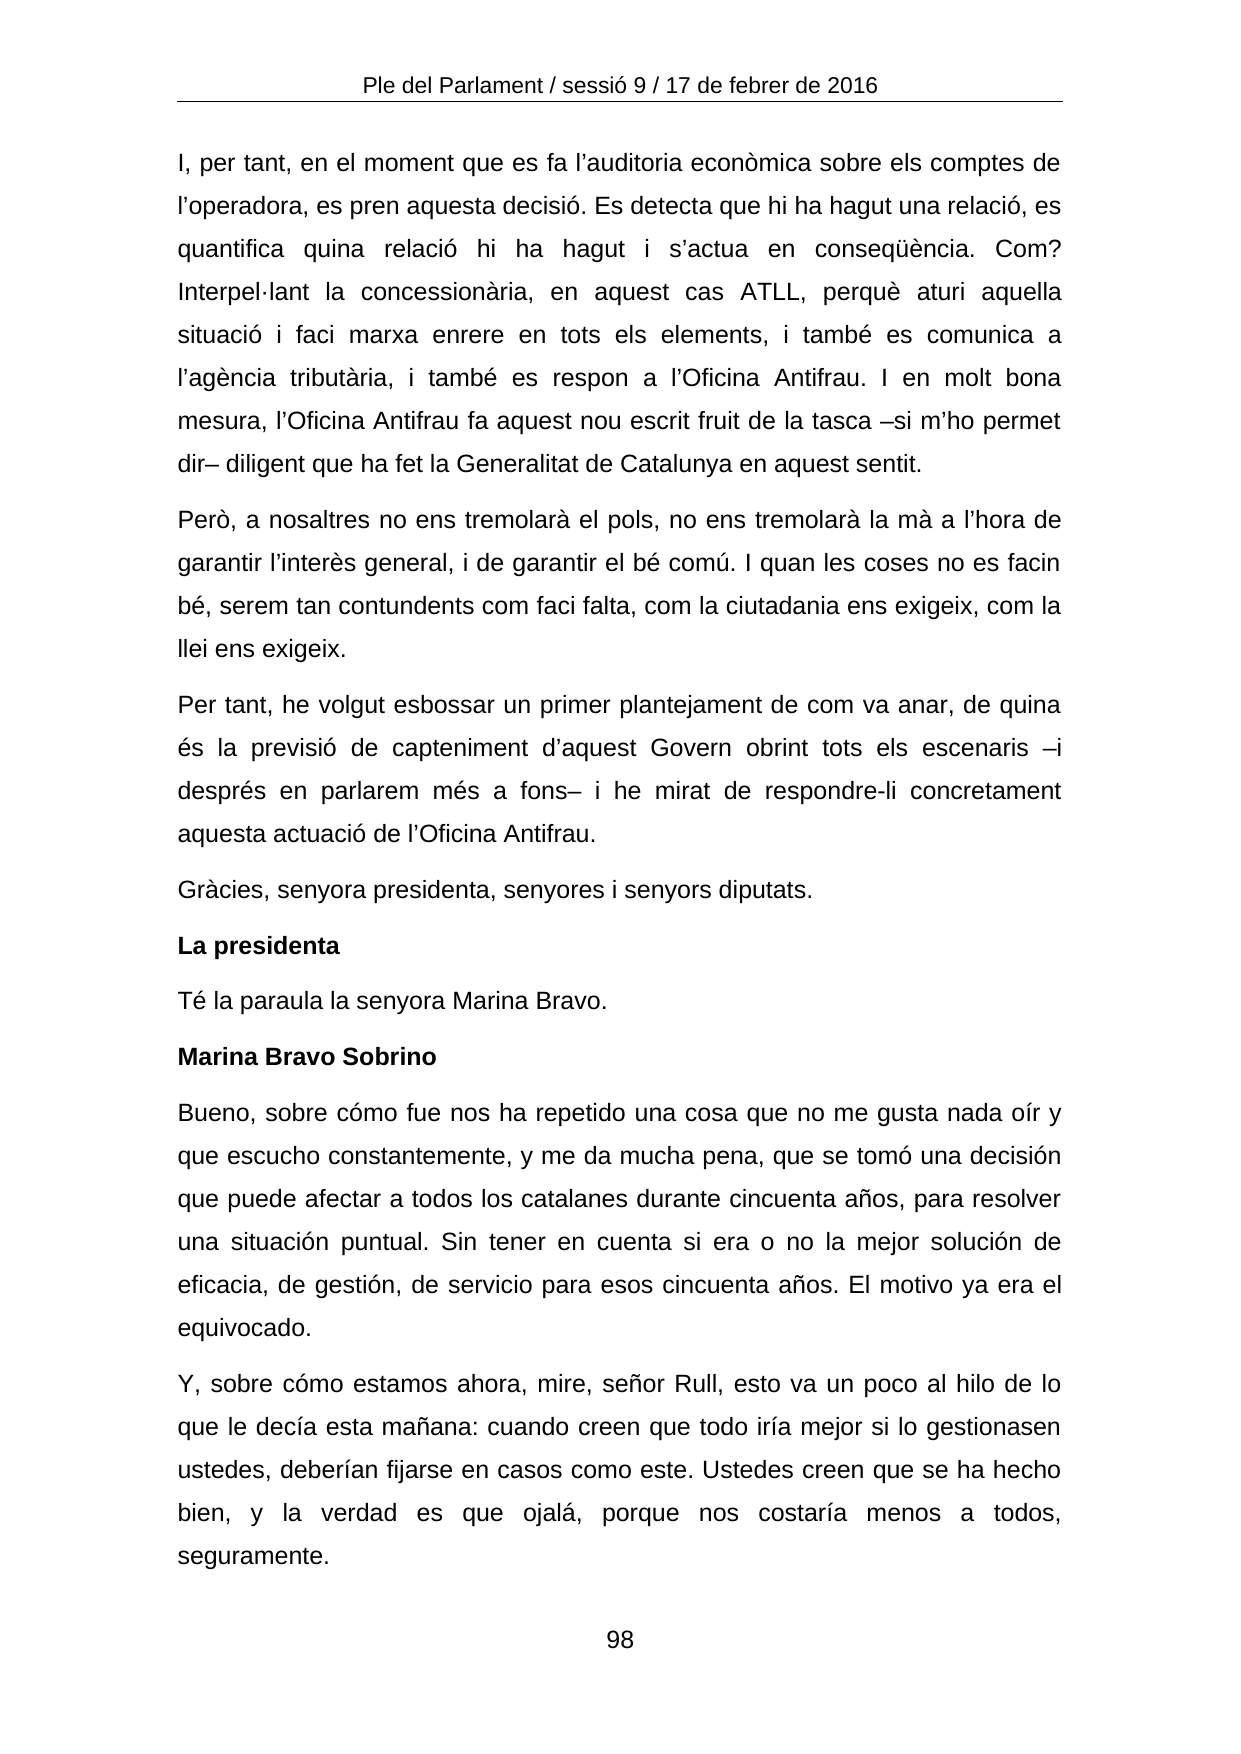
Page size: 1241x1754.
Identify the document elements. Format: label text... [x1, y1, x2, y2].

text Bueno, sobre cómo fue nos ha repetido una cosa que no me gusta nada oír y que escucho constantemente, y me da mucha pena, que se tomó una decisión que puede afectar a todos los catalanes durante cincuenta años, para resolver una situación puntual. Sin tener en cuenta si era o no la mejor solución de eficacia, de gestión, de servicio para esos cincuenta años. El motivo ya era el equivocado. [177, 1098, 1063, 1342]
text Per tant, he volgut esbossar un primer plantejament de com va anar, de quina és la previsió de capteniment d’aquest Govern obrint tots els escenaris –i després en parlarem més a fons– i he mirat de respondre-li concretament aquesta actuació de l’Oficina Antifrau. [177, 690, 1063, 848]
text I, per tant, en el moment que es fa l’auditoria econòmica sobre els comptes de l’operadora, es pren aquesta decisió. Es detecta que hi ha hagut una relació, es quantifica quina relació hi ha hagut i s’actua en conseqüència. Com? Interpel·lant la concessionària, en aquest cas ATLL, perquè aturi aquella situació i faci marxa enrere en tots els elements, i també es comunica a l’agència tributària, i també es respon a l’Oficina Antifrau. I en molt bona mesura, l’Oficina Antifrau fa aquest nou escrit fruit de la tasca –si m’ho permet dir– diligent que ha fet la Generalitat de Catalunya en aquest sentit. [177, 148, 1063, 478]
text Marina Bravo Sobrino [177, 1042, 1063, 1071]
text Però, a nosaltres no ens tremolarà el pols, no ens tremolarà la mà a l’hora de garantir l’interès general, i de garantir el bé comú. I quan les coses no es facin bé, serem tan contundents com faci falta, com la ciutadania ens exigeix, com la llei ens exigeix. [177, 505, 1063, 663]
text Gràcies, senyora presidenta, senyores i senyors diputats. [177, 875, 1063, 904]
text La presidenta [177, 931, 1063, 959]
text Y, sobre cómo estamos ahora, mire, señor Rull, esto va un poco al hilo de lo que le decía esta mañana: cuando creen que todo iría mejor si lo gestionasen ustedes, deberían fijarse en casos como este. Ustedes creen que se ha hecho bien, y la verdad es que ojalá, porque nos costaría menos a todos, seguramente. [177, 1369, 1063, 1570]
text Té la paraula la senyora Marina Bravo. [177, 986, 1063, 1015]
